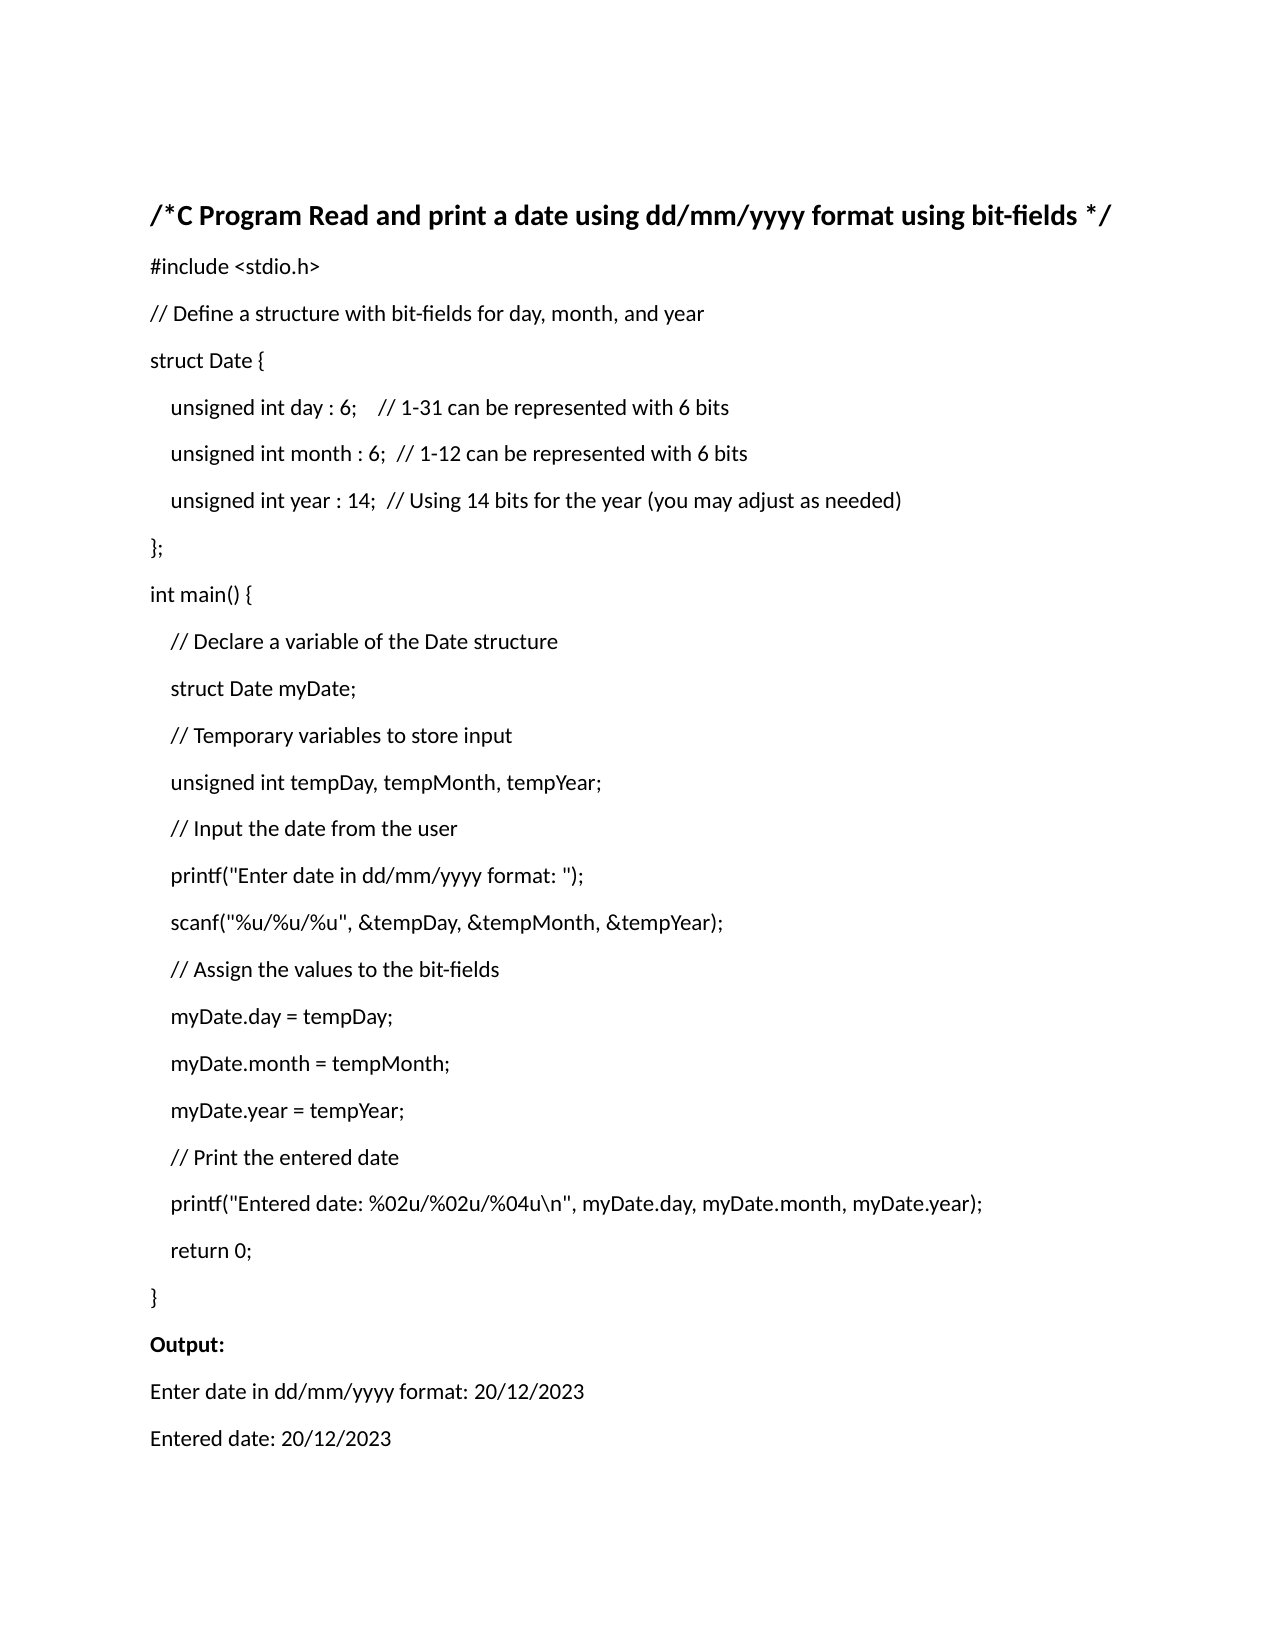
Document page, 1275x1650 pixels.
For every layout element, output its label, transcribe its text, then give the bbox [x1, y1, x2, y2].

text myDate.year = tempYear; [150, 1096, 1125, 1124]
text unsigned int day : 6; // 1-31 can be represented with 6 bits [150, 393, 1125, 421]
text printf("Enter date in dd/mm/yyyy format: "); [150, 861, 1125, 889]
text Output: [150, 1330, 1125, 1358]
text scanf("%u/%u/%u", &tempDay, &tempMonth, &tempYear); [150, 908, 1125, 936]
text } [150, 1283, 1125, 1311]
text unsigned int year : 14; // Using 14 bits for the year (you may adjust as needed) [150, 486, 1125, 514]
text // Declare a variable of the Date structure [150, 627, 1125, 655]
text // Assign the values to the bit-fields [150, 955, 1125, 983]
text #include <stdio.h> [150, 252, 1125, 280]
text Enter date in dd/mm/yyyy format: 20/12/2023 [150, 1377, 1125, 1405]
text printf("Entered date: %02u/%02u/%04u\n", myDate.day, myDate.month, myDate.year); [150, 1189, 1125, 1217]
text struct Date { [150, 346, 1125, 374]
text unsigned int month : 6; // 1-12 can be represented with 6 bits [150, 439, 1125, 467]
text // Define a structure with bit-fields for day, month, and year [150, 299, 1125, 327]
text struct Date myDate; [150, 674, 1125, 702]
text }; [150, 533, 1125, 561]
text unsigned int tempDay, tempMonth, tempYear; [150, 768, 1125, 796]
text // Temporary variables to store input [150, 721, 1125, 749]
text Entered date: 20/12/2023 [150, 1424, 1125, 1452]
text myDate.month = tempMonth; [150, 1049, 1125, 1077]
text int main() { [150, 580, 1125, 608]
text return 0; [150, 1236, 1125, 1264]
text myDate.day = tempDay; [150, 1002, 1125, 1030]
text /*C Program Read and print a date using dd/mm/yyyy format using bit-fields */ [150, 197, 1125, 232]
text // Input the date from the user [150, 814, 1125, 842]
text // Print the entered date [150, 1143, 1125, 1171]
